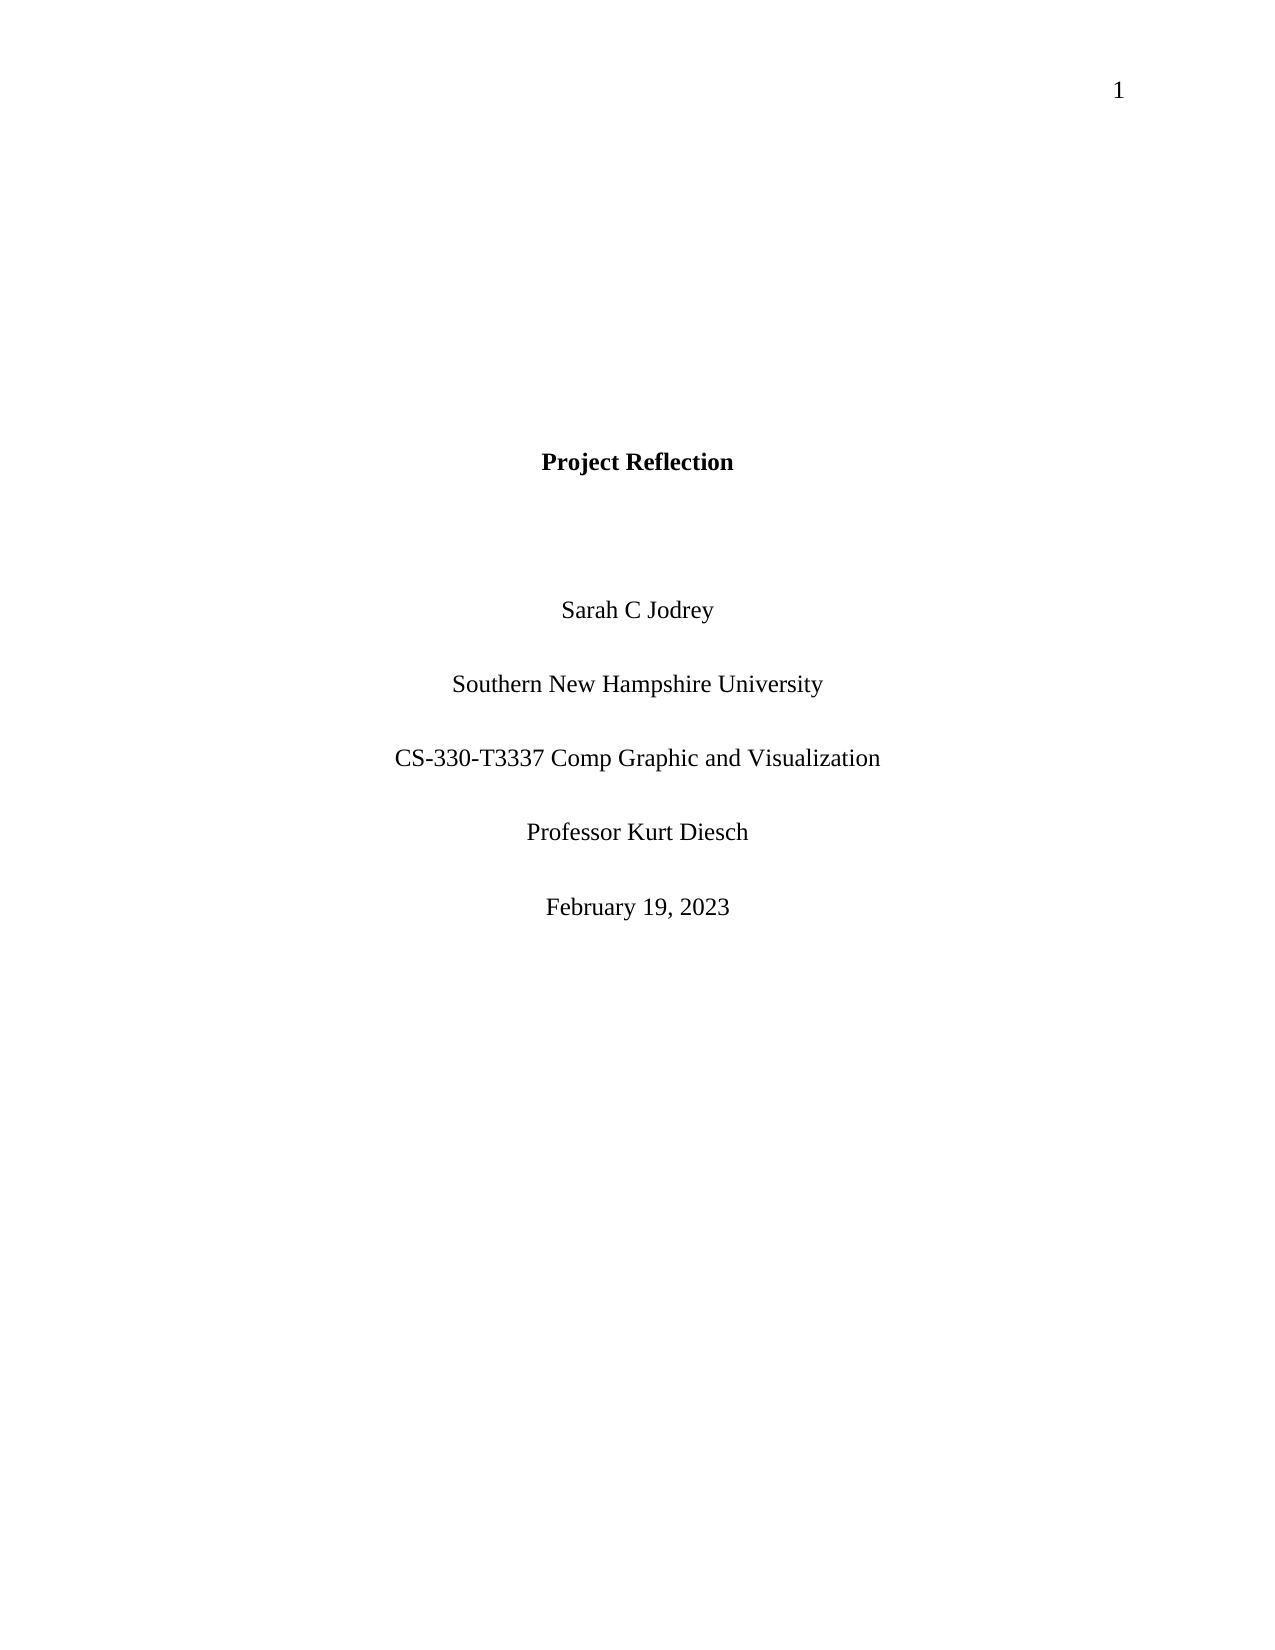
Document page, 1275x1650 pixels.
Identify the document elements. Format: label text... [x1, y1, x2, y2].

text Project Reflection [150, 447, 1125, 475]
text Professor Kurt Diesch [150, 817, 1125, 846]
text Sarah C Jodrey [150, 595, 1125, 624]
text Southern New Hampshire University [150, 669, 1125, 698]
text February 19, 2023 [150, 892, 1125, 920]
text CS-330-T3337 Comp Graphic and Visualization [150, 743, 1125, 772]
